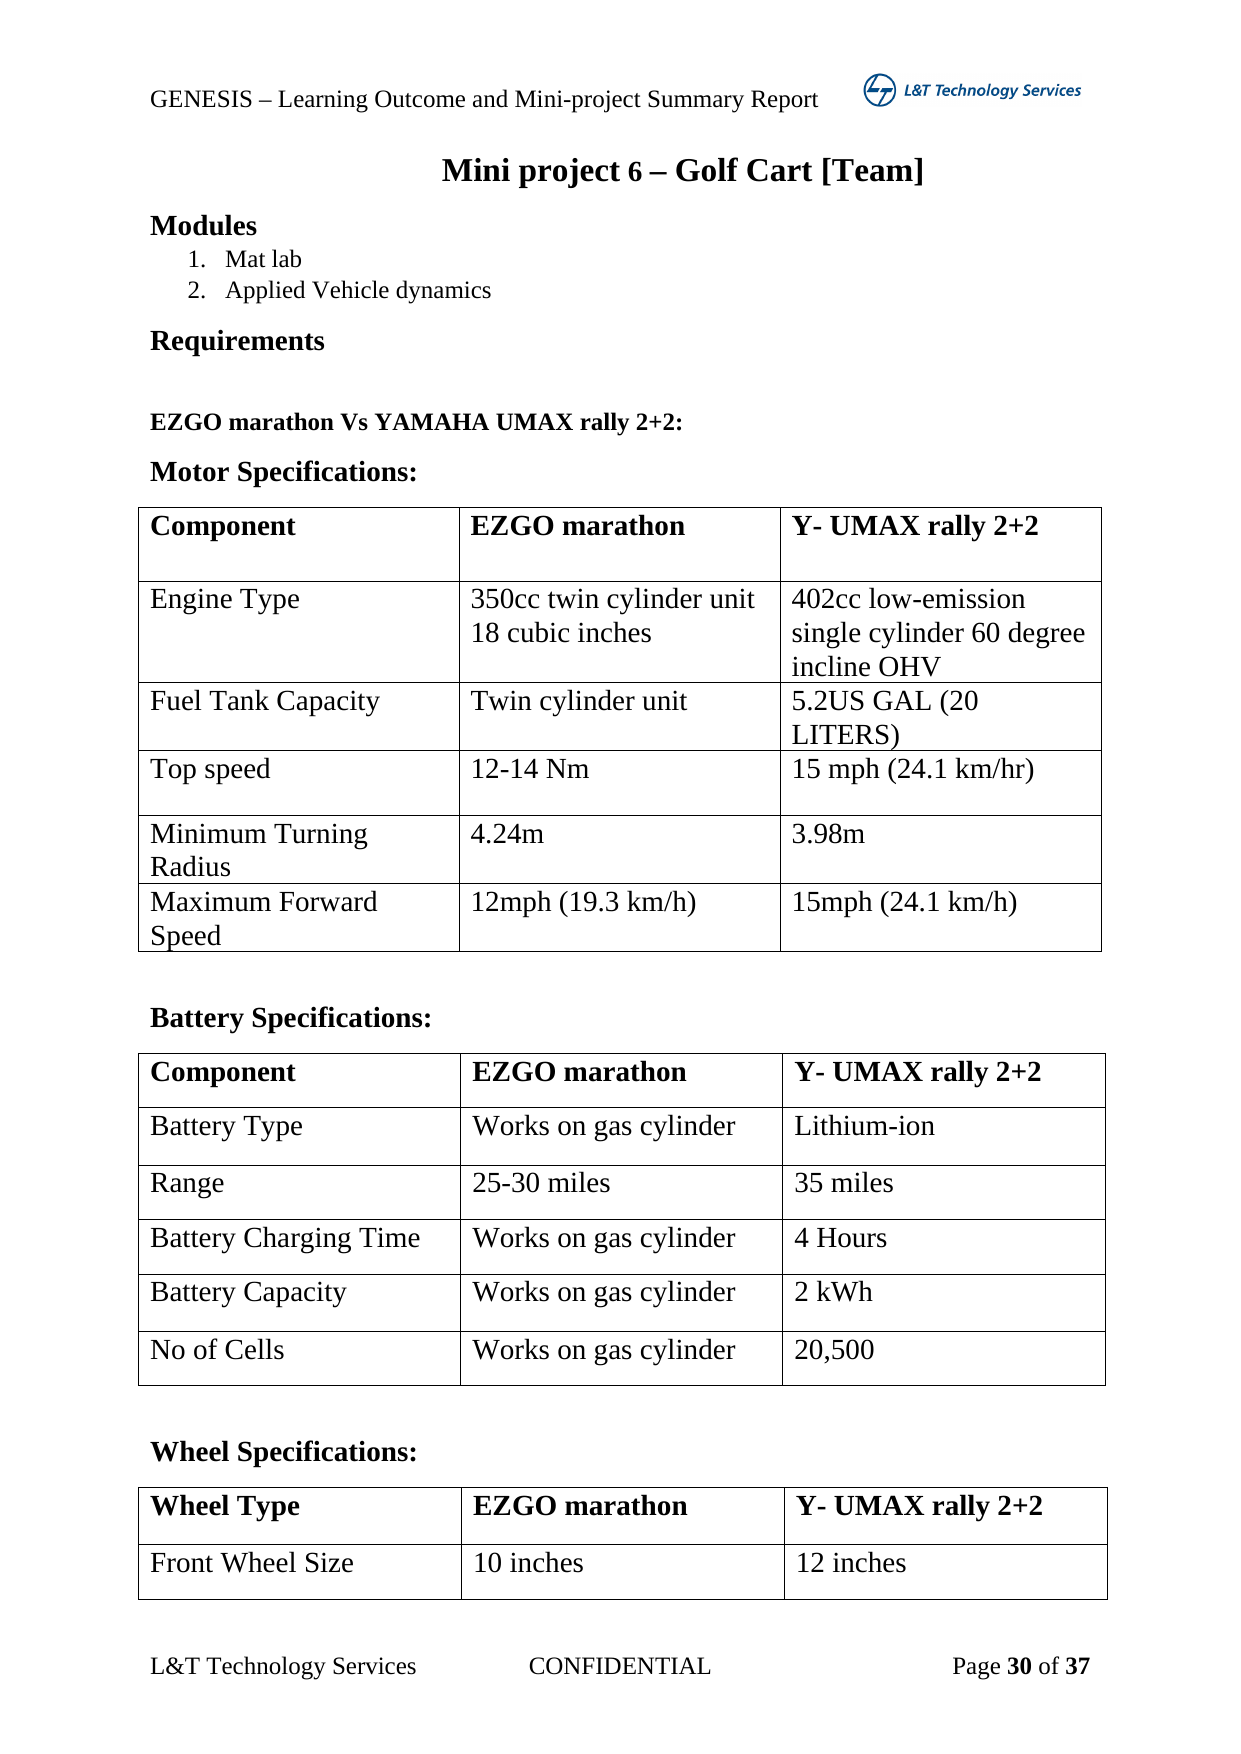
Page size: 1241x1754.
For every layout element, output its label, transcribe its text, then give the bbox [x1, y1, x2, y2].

subtitle Modules [150, 208, 1090, 242]
table_cell 12-14 Nm [460, 751, 780, 815]
table_header Component [139, 508, 459, 581]
table_cell Maximum Forward Speed [139, 884, 459, 951]
table_header Wheel Type [139, 1488, 461, 1544]
table_cell Works on gas cylinder [461, 1332, 782, 1385]
table_cell No of Cells [139, 1332, 460, 1385]
table_cell Engine Type [139, 582, 459, 682]
table_cell 2 kWh [783, 1275, 1105, 1331]
table_header Component [139, 1054, 460, 1107]
table_header EZGO marathon [460, 508, 780, 581]
text Motor Specifications: [150, 454, 1090, 488]
table_header EZGO marathon [461, 1054, 782, 1107]
table_cell 15 mph (24.1 km/hr) [781, 751, 1101, 815]
table_cell Top speed [139, 751, 459, 815]
table_cell Fuel Tank Capacity [139, 683, 459, 750]
table_cell 402cc low-emission single cylinder 60 degree incline OHV [781, 582, 1101, 682]
table_cell 10 inches [462, 1545, 784, 1599]
table_cell Battery Charging Time [139, 1220, 460, 1273]
subtitle Requirements [150, 323, 1090, 356]
table_header Y- UMAX rally 2+2 [781, 508, 1101, 581]
table_cell Front Wheel Size [139, 1545, 461, 1599]
table_cell Works on gas cylinder [461, 1220, 782, 1273]
text Mini project 6 – Golf Cart [Team] [150, 150, 1090, 188]
table_cell 15mph (24.1 km/h) [781, 884, 1101, 951]
text Wheel Specifications: [150, 1434, 1090, 1468]
table_cell 5.2US GAL (20 LITERS) [781, 683, 1101, 750]
text EZGO marathon Vs YAMAHA UMAX rally 2+2: [150, 407, 1090, 436]
table_header Y- UMAX rally 2+2 [783, 1054, 1105, 1107]
table_cell 4 Hours [783, 1220, 1105, 1273]
table_cell Range [139, 1166, 460, 1219]
list Applied Vehicle dynamics [187, 275, 1090, 304]
table_cell Battery Capacity [139, 1275, 460, 1331]
picture [862, 73, 1082, 107]
table_cell Minimum Turning Radius [139, 816, 459, 883]
table_cell 4.24m [460, 816, 780, 883]
table_cell 12mph (19.3 km/h) [460, 884, 780, 951]
table_cell Battery Type [139, 1108, 460, 1164]
table_header Y- UMAX rally 2+2 [785, 1488, 1107, 1544]
list Mat lab [187, 244, 1090, 273]
table_cell Works on gas cylinder [461, 1108, 782, 1164]
table_cell Twin cylinder unit [460, 683, 780, 750]
table_cell Lithium-ion [783, 1108, 1105, 1164]
text Battery Specifications: [150, 1000, 1090, 1033]
table_header EZGO marathon [462, 1488, 784, 1544]
table_cell 12 inches [785, 1545, 1107, 1599]
table_cell 35 miles [783, 1166, 1105, 1219]
table_cell 3.98m [781, 816, 1101, 883]
table_cell 350cc twin cylinder unit 18 cubic inches [460, 582, 780, 682]
table_cell 25-30 miles [461, 1166, 782, 1219]
table_cell 20,500 [783, 1332, 1105, 1385]
table_cell Works on gas cylinder [461, 1275, 782, 1331]
